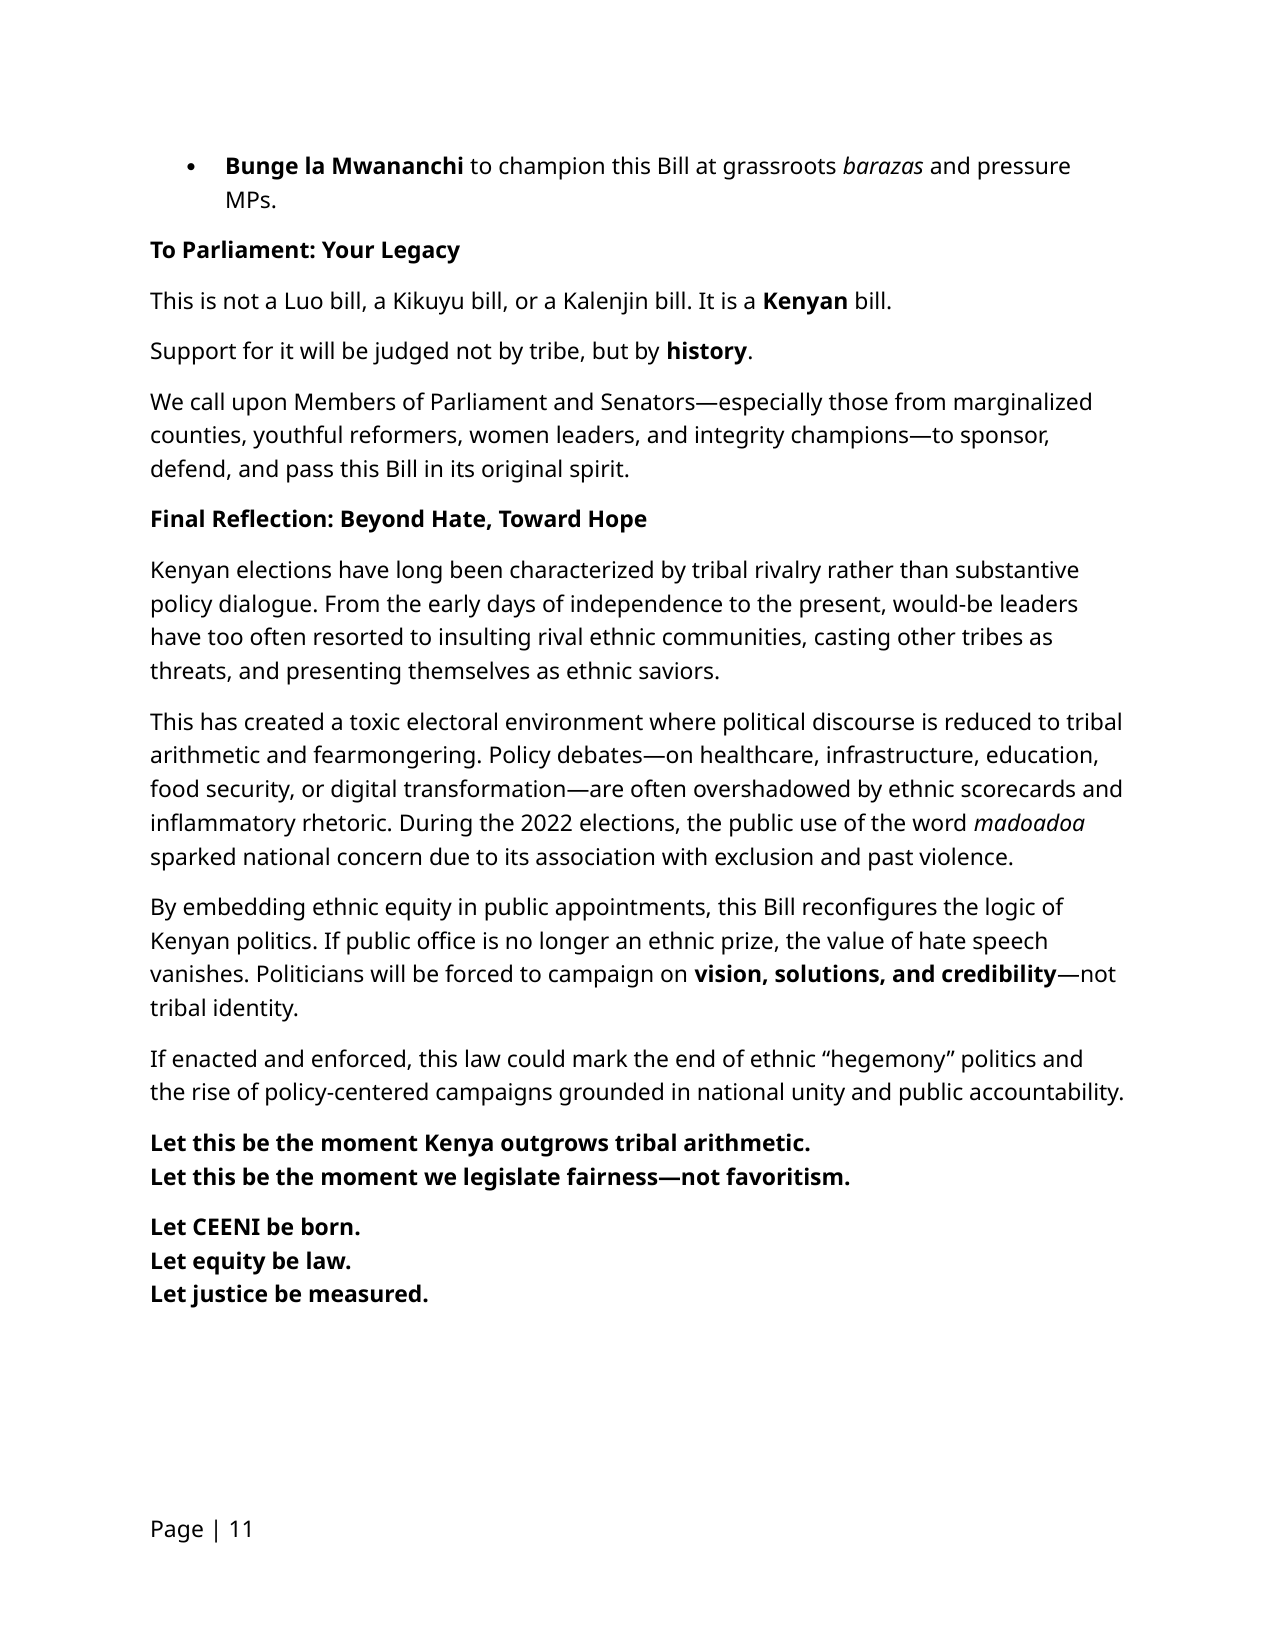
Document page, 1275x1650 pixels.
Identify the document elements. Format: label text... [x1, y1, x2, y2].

text Let this be the moment Kenya outgrows tribal arithmetic. Let this be the moment we legislate fairness—not favoritism. [150, 1127, 1125, 1192]
list Bunge la Mwananchi to champion this Bill at grassroots barazas and pressure MPs. [187, 150, 1125, 215]
text To Parliament: Your Legacy [150, 234, 1125, 265]
text Support for it will be judged not by tribe, but by history. [150, 335, 1125, 366]
text Let CEENI be born. Let equity be law. Let justice be measured. [150, 1211, 1125, 1309]
text Final Reflection: Beyond Hate, Toward Hope [150, 503, 1125, 534]
text Kenyan elections have long been characterized by tribal rivalry rather than substantive policy dialogue. From the early days of independence to the present, would-be leaders have too often resorted to insulting rival ethnic communities, casting other tribes as threats, and presenting themselves as ethnic saviors. [150, 554, 1125, 686]
text If enacted and enforced, this law could mark the end of ethnic “hegemony” politics and the rise of policy-centered campaigns grounded in national unity and public accountability. [150, 1042, 1125, 1107]
text We call upon Members of Parliament and Senators—especially those from marginalized counties, youthful reformers, women leaders, and integrity champions—to sponsor, defend, and pass this Bill in its original spirit. [150, 385, 1125, 484]
text This has created a toxic electoral environment where political discourse is reduced to tribal arithmetic and fearmongering. Policy debates—on healthcare, infrastructure, education, food security, or digital transformation—are often overshadowed by ethnic scorecards and inflammatory rhetoric. During the 2022 elections, the public use of the word madoadoa sparked national concern due to its association with exclusion and past violence. [150, 705, 1125, 872]
text This is not a Luo bill, a Kikuyu bill, or a Kalenjin bill. It is a Kenyan bill. [150, 284, 1125, 316]
text By embedding ethnic equity in public appointments, this Bill reconfigures the logic of Kenyan politics. If public office is no longer an ethnic prize, the value of hate speech vanishes. Politicians will be forced to campaign on vision, solutions, and credibility—not tribal identity. [150, 891, 1125, 1023]
